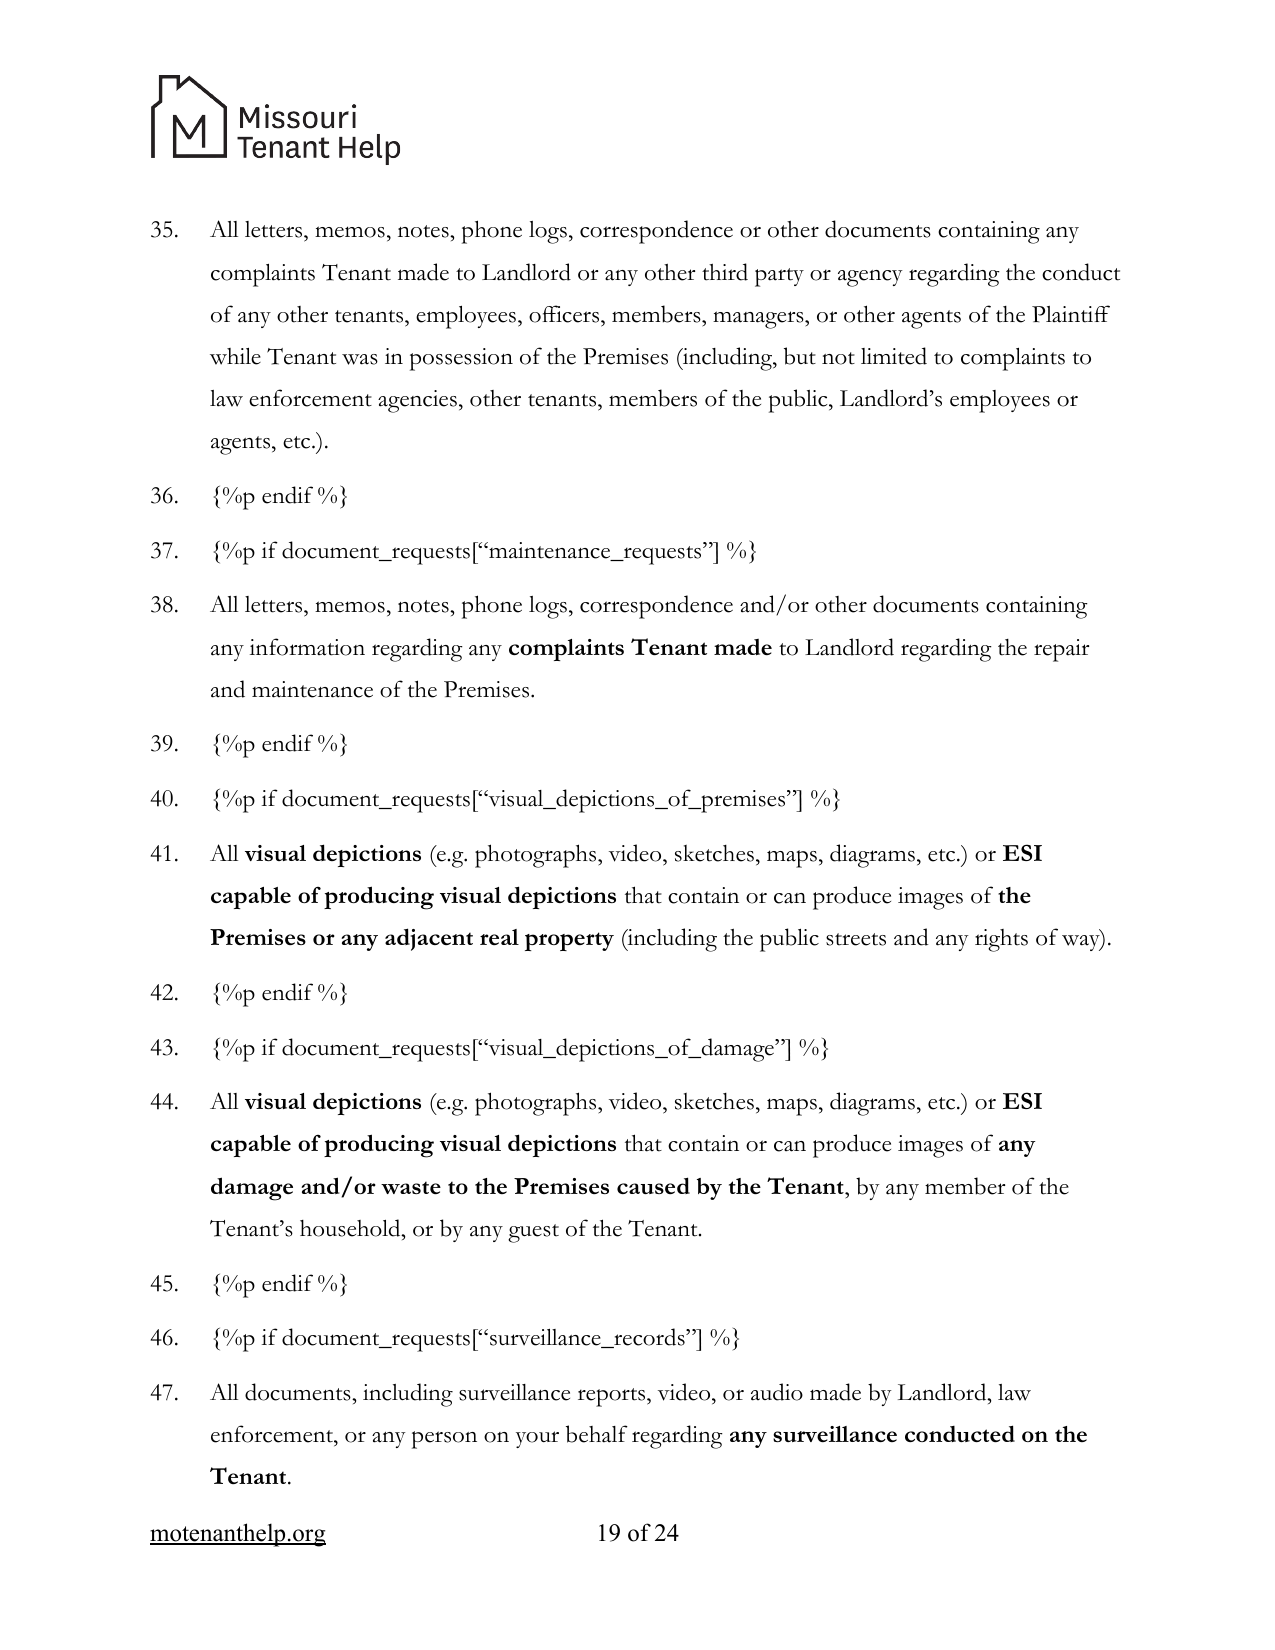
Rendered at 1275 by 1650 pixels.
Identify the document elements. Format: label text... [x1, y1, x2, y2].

list {%p if document_requests[“visual_depictions_of_damage”] %} [150, 1033, 1125, 1062]
list {%p endif %} [150, 1269, 1125, 1297]
list All visual depictions (e.g. photographs, video, sketches, maps, diagrams, etc.) or ESI capable of producing visual depictions that contain or can produce images of the Premises or any adjacent real property (including the public streets and any rights of way). [150, 840, 1125, 952]
list {%p if document_requests[“surveillance_records”] %} [150, 1324, 1125, 1352]
list {%p if document_requests[“visual_depictions_of_premises”] %} [150, 785, 1125, 813]
list {%p endif %} [150, 482, 1125, 510]
list {%p endif %} [150, 979, 1125, 1007]
list All documents, including surveillance reports, video, or audio made by Landlord, law enforcement, or any person on your behalf regarding any surveillance conducted on the Tenant. [150, 1379, 1125, 1491]
list All visual depictions (e.g. photographs, video, sketches, maps, diagrams, etc.) or ESI capable of producing visual depictions that contain or can produce images of any damage and/or waste to the Premises caused by the Tenant, by any member of the Tenant’s household, or by any guest of the Tenant. [150, 1088, 1125, 1243]
list {%p if document_requests[“maintenance_requests”] %} [150, 537, 1125, 565]
list All letters, memos, notes, phone logs, correspondence and/or other documents containing any information regarding any complaints Tenant made to Landlord regarding the repair and maintenance of the Premises. [150, 591, 1125, 704]
picture [150, 75, 401, 166]
list {%p endif %} [150, 730, 1125, 758]
list All letters, memos, notes, phone logs, correspondence or other documents containing any complaints Tenant made to Landlord or any other third party or agency regarding the conduct of any other tenants, employees, officers, members, managers, or other agents of the Plaintiff while Tenant was in possession of the Premises (including, but not limited to complaints to law enforcement agencies, other tenants, members of the public, Landlord’s employees or agents, etc.). [150, 216, 1125, 455]
